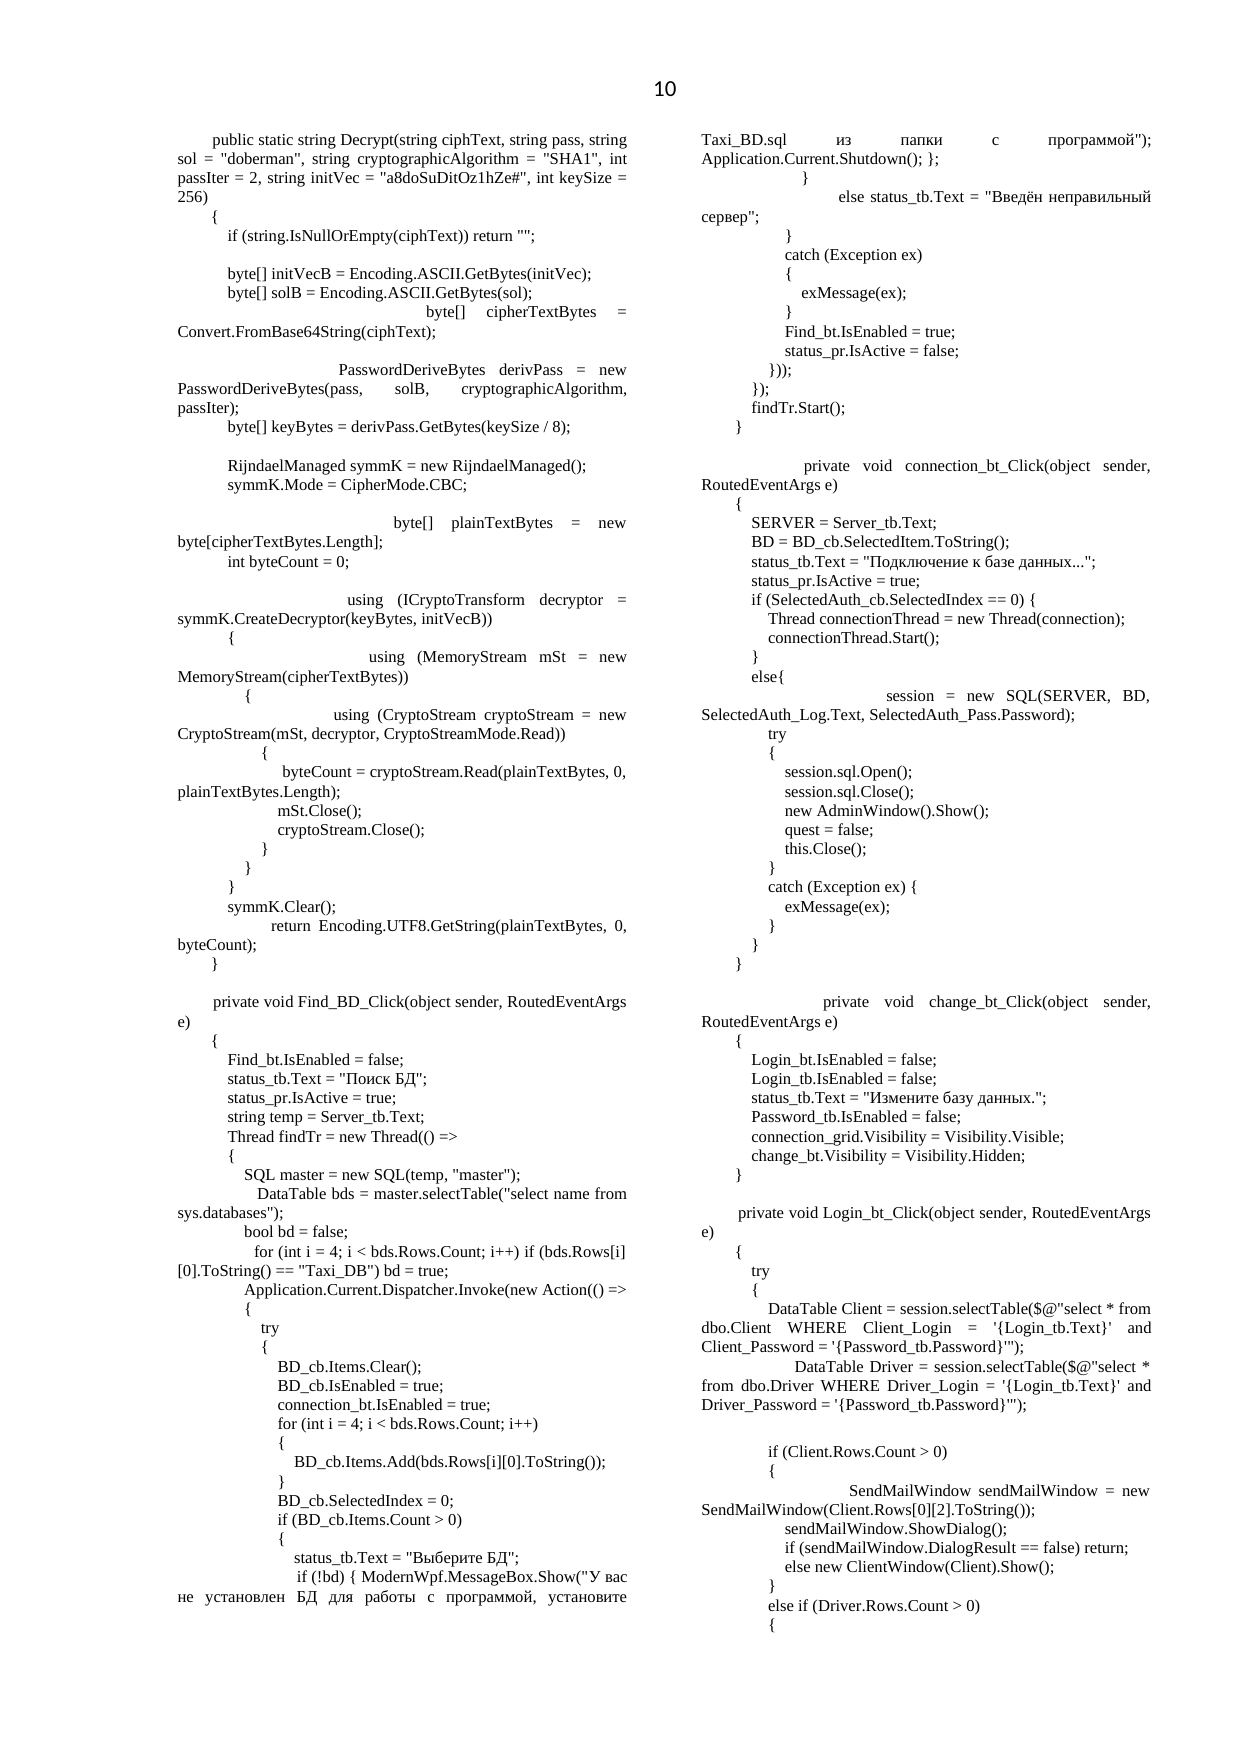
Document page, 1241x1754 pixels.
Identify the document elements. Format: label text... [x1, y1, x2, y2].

text if (SelectedAuth_cb.SelectedIndex == 0) { [701, 590, 1152, 609]
text byte[] keyBytes = derivPass.GetBytes(keySize / 8); [177, 417, 627, 436]
text status_tb.Text = "Поиск БД"; [177, 1069, 627, 1088]
text sendMailWindow.ShowDialog(); [701, 1519, 1152, 1538]
text if (!bd) { ModernWpf.MessageBox.Show("У вас не установлен БД для работы с программой, установите Taxi_BD.sql из папки с программой"); Application.Current.Shutdown(); }; [177, 1567, 627, 1606]
text } [177, 954, 627, 973]
text if (sendMailWindow.DialogResult == false) return; [701, 1538, 1152, 1557]
text { [177, 1146, 627, 1165]
text int byteCount = 0; [177, 551, 627, 571]
text findTr.Start(); [701, 398, 1152, 417]
text using (MemoryStream mSt = new MemoryStream(cipherTextBytes)) [177, 647, 627, 686]
text } [701, 168, 1152, 187]
text status_pr.IsActive = true; [701, 571, 1152, 590]
text Thread findTr = new Thread(() => [177, 1126, 627, 1146]
text Application.Current.Dispatcher.Invoke(new Action(() => [177, 1280, 627, 1299]
text })); [701, 360, 1152, 379]
text BD = BD_cb.SelectedItem.ToString(); [701, 532, 1152, 551]
text return Encoding.UTF8.GetString(plainTextBytes, 0, byteCount); [177, 916, 627, 954]
text byte[] cipherTextBytes = Convert.FromBase64String(ciphText); [177, 302, 627, 341]
text BD_cb.SelectedIndex = 0; [177, 1491, 627, 1510]
text private void change_bt_Click(object sender, RoutedEventArgs e) [701, 992, 1152, 1031]
text { [701, 743, 1152, 762]
text SQL master = new SQL(temp, "master"); [177, 1165, 627, 1184]
text if (BD_cb.Items.Count > 0) [177, 1510, 627, 1529]
text { [177, 628, 627, 647]
text symmK.Clear(); [177, 896, 627, 916]
text { [701, 1241, 1152, 1261]
text using (CryptoStream cryptoStream = new CryptoStream(mSt, decryptor, CryptoStreamMode.Read)) [177, 705, 627, 743]
text } [701, 935, 1152, 954]
text try [701, 1261, 1152, 1280]
text }); [701, 379, 1152, 398]
text using (ICryptoTransform decryptor = symmK.CreateDecryptor(keyBytes, initVecB)) [177, 590, 627, 628]
text Find_bt.IsEnabled = true; [701, 321, 1152, 341]
text { [701, 1031, 1152, 1050]
text this.Close(); [701, 839, 1152, 858]
text BD_cb.Items.Add(bds.Rows[i][0].ToString()); [177, 1452, 627, 1471]
text { [177, 1529, 627, 1548]
text string temp = Server_tb.Text; [177, 1107, 627, 1126]
text Login_tb.IsEnabled = false; [701, 1069, 1152, 1088]
text { [701, 264, 1152, 283]
text } [177, 877, 627, 896]
text change_bt.Visibility = Visibility.Hidden; [701, 1146, 1152, 1165]
text DataTable Client = session.selectTable($@"select * from dbo.Client WHERE Client_Login = '{Login_tb.Text}' and Client_Password = '{Password_tb.Password}'"); [701, 1299, 1152, 1356]
text try [701, 724, 1152, 743]
text catch (Exception ex) { [701, 877, 1152, 896]
text bool bd = false; [177, 1222, 627, 1241]
text private void Login_bt_Click(object sender, RoutedEventArgs e) [701, 1203, 1152, 1241]
text for (int i = 4; i < bds.Rows.Count; i++) if (bds.Rows[i][0].ToString() == "Taxi_DB") bd = true; [177, 1241, 627, 1280]
text } [701, 916, 1152, 935]
text connection_bt.IsEnabled = true; [177, 1395, 627, 1414]
text Login_bt.IsEnabled = false; [701, 1050, 1152, 1069]
text } [177, 839, 627, 858]
text else status_tb.Text = "Введён неправильный сервер"; [701, 187, 1152, 226]
text session.sql.Close(); [701, 781, 1152, 801]
text { [701, 494, 1152, 513]
text byte[] solB = Encoding.ASCII.GetBytes(sol); [177, 283, 627, 302]
text mSt.Close(); [177, 801, 627, 820]
text } [701, 1576, 1152, 1595]
text if (string.IsNullOrEmpty(ciphText)) return ""; [177, 226, 627, 245]
text { [177, 1299, 627, 1318]
text } [701, 302, 1152, 321]
text try [177, 1318, 627, 1337]
text symmK.Mode = CipherMode.CBC; [177, 475, 627, 494]
text private void Find_BD_Click(object sender, RoutedEventArgs e) [177, 992, 627, 1031]
text { [177, 1433, 627, 1452]
text session = new SQL(SERVER, BD, SelectedAuth_Log.Text, SelectedAuth_Pass.Password); [701, 686, 1152, 724]
text Password_tb.IsEnabled = false; [701, 1107, 1152, 1126]
text { [177, 686, 627, 705]
text connection_grid.Visibility = Visibility.Visible; [701, 1126, 1152, 1146]
text connectionThread.Start(); [701, 628, 1152, 647]
text if (!bd) { ModernWpf.MessageBox.Show("У вас не установлен БД для работы с программой, установите Taxi_BD.sql из папки с программой"); Application.Current.Shutdown(); }; [701, 130, 1152, 168]
text SendMailWindow sendMailWindow = new SendMailWindow(Client.Rows[0][2].ToString()); [701, 1480, 1152, 1519]
text } [177, 858, 627, 877]
text status_pr.IsActive = false; [701, 341, 1152, 360]
text status_pr.IsActive = true; [177, 1088, 627, 1107]
text else if (Driver.Rows.Count > 0) [701, 1595, 1152, 1614]
text catch (Exception ex) [701, 245, 1152, 264]
text } [177, 1471, 627, 1491]
text } [701, 954, 1152, 973]
text byteCount = cryptoStream.Read(plainTextBytes, 0, plainTextBytes.Length); [177, 762, 627, 801]
text status_tb.Text = "Выберите БД"; [177, 1548, 627, 1567]
text { [177, 1337, 627, 1356]
text } [701, 226, 1152, 245]
text } [701, 417, 1152, 436]
text } [701, 647, 1152, 666]
text { [701, 1614, 1152, 1634]
text } [701, 1165, 1152, 1184]
text exMessage(ex); [701, 896, 1152, 916]
text else{ [701, 666, 1152, 686]
text for (int i = 4; i < bds.Rows.Count; i++) [177, 1414, 627, 1433]
text quest = false; [701, 820, 1152, 839]
text cryptoStream.Close(); [177, 820, 627, 839]
text status_tb.Text = "Измените базу данных."; [701, 1088, 1152, 1107]
text byte[] plainTextBytes = new byte[cipherTextBytes.Length]; [177, 513, 627, 551]
text { [177, 206, 627, 226]
text { [701, 1461, 1152, 1480]
text SERVER = Server_tb.Text; [701, 513, 1152, 532]
text DataTable bds = master.selectTable("select name from sys.databases"); [177, 1184, 627, 1222]
text byte[] initVecB = Encoding.ASCII.GetBytes(initVec); [177, 264, 627, 283]
text session.sql.Open(); [701, 762, 1152, 781]
text { [177, 743, 627, 762]
text Find_bt.IsEnabled = false; [177, 1050, 627, 1069]
text new AdminWindow().Show(); [701, 801, 1152, 820]
text else new ClientWindow(Client).Show(); [701, 1557, 1152, 1576]
text BD_cb.Items.Clear(); [177, 1356, 627, 1376]
text PasswordDeriveBytes derivPass = new PasswordDeriveBytes(pass, solB, cryptographicAlgorithm, passIter); [177, 360, 627, 417]
text DataTable Driver = session.selectTable($@"select * from dbo.Driver WHERE Driver_Login = '{Login_tb.Text}' and Driver_Password = '{Password_tb.Password}'"); [701, 1356, 1152, 1414]
text Thread connectionThread = new Thread(connection); [701, 609, 1152, 628]
text { [177, 1031, 627, 1050]
text if (Client.Rows.Count > 0) [701, 1442, 1152, 1461]
text public static string Decrypt(string ciphText, string pass, string sol = "doberman", string cryptographicAlgorithm = "SHA1", int passIter = 2, string initVec = "a8doSuDitOz1hZe#", int keySize = 256) [177, 130, 627, 206]
text BD_cb.IsEnabled = true; [177, 1376, 627, 1395]
text { [701, 1280, 1152, 1299]
text status_tb.Text = "Подключение к базе данных..."; [701, 551, 1152, 571]
text } [701, 858, 1152, 877]
text RijndaelManaged symmK = new RijndaelManaged(); [177, 456, 627, 475]
text exMessage(ex); [701, 283, 1152, 302]
text private void connection_bt_Click(object sender, RoutedEventArgs e) [701, 456, 1152, 494]
